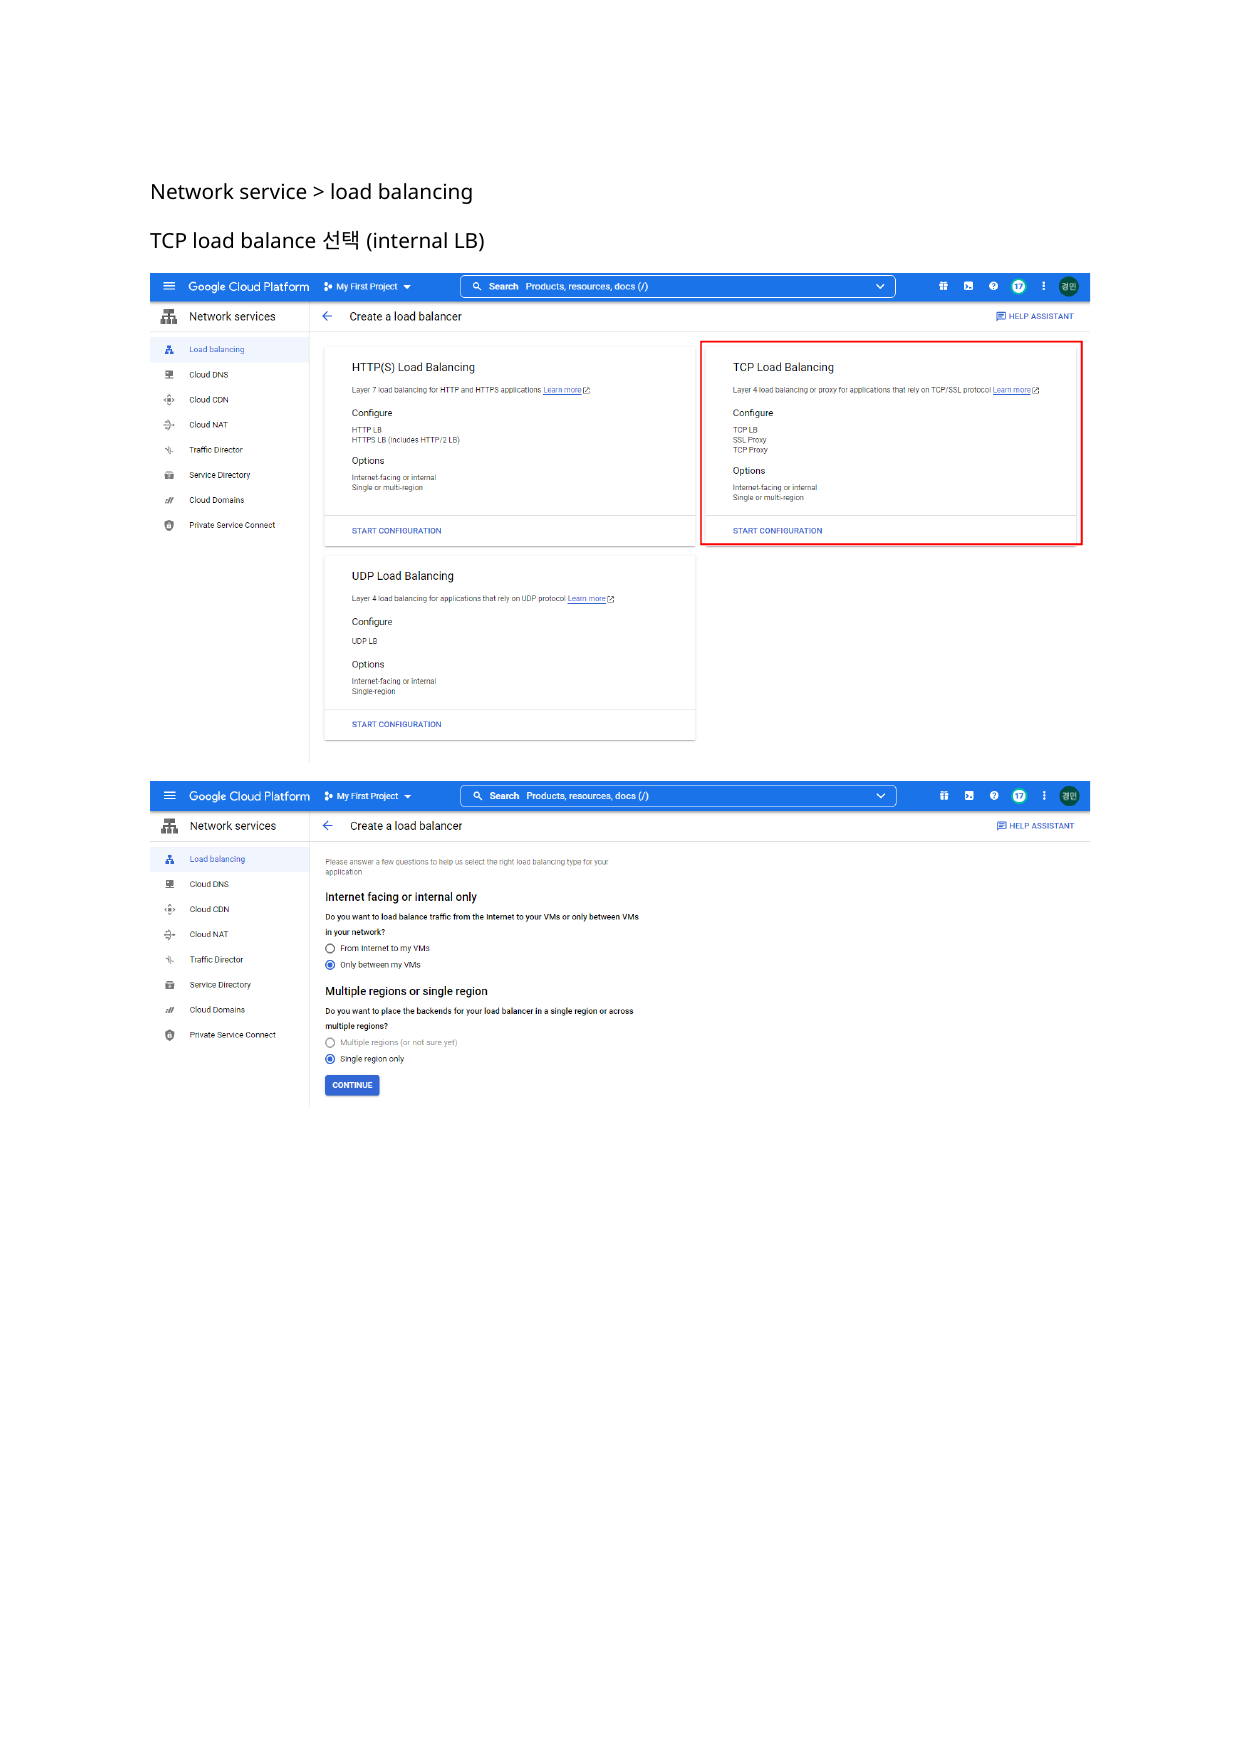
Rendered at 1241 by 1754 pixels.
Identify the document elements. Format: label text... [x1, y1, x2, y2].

text Network service > load balancing [150, 177, 1090, 206]
text TCP load balance 선택 (internal LB) [150, 224, 1090, 255]
picture [150, 781, 1091, 1107]
picture [150, 273, 1091, 762]
